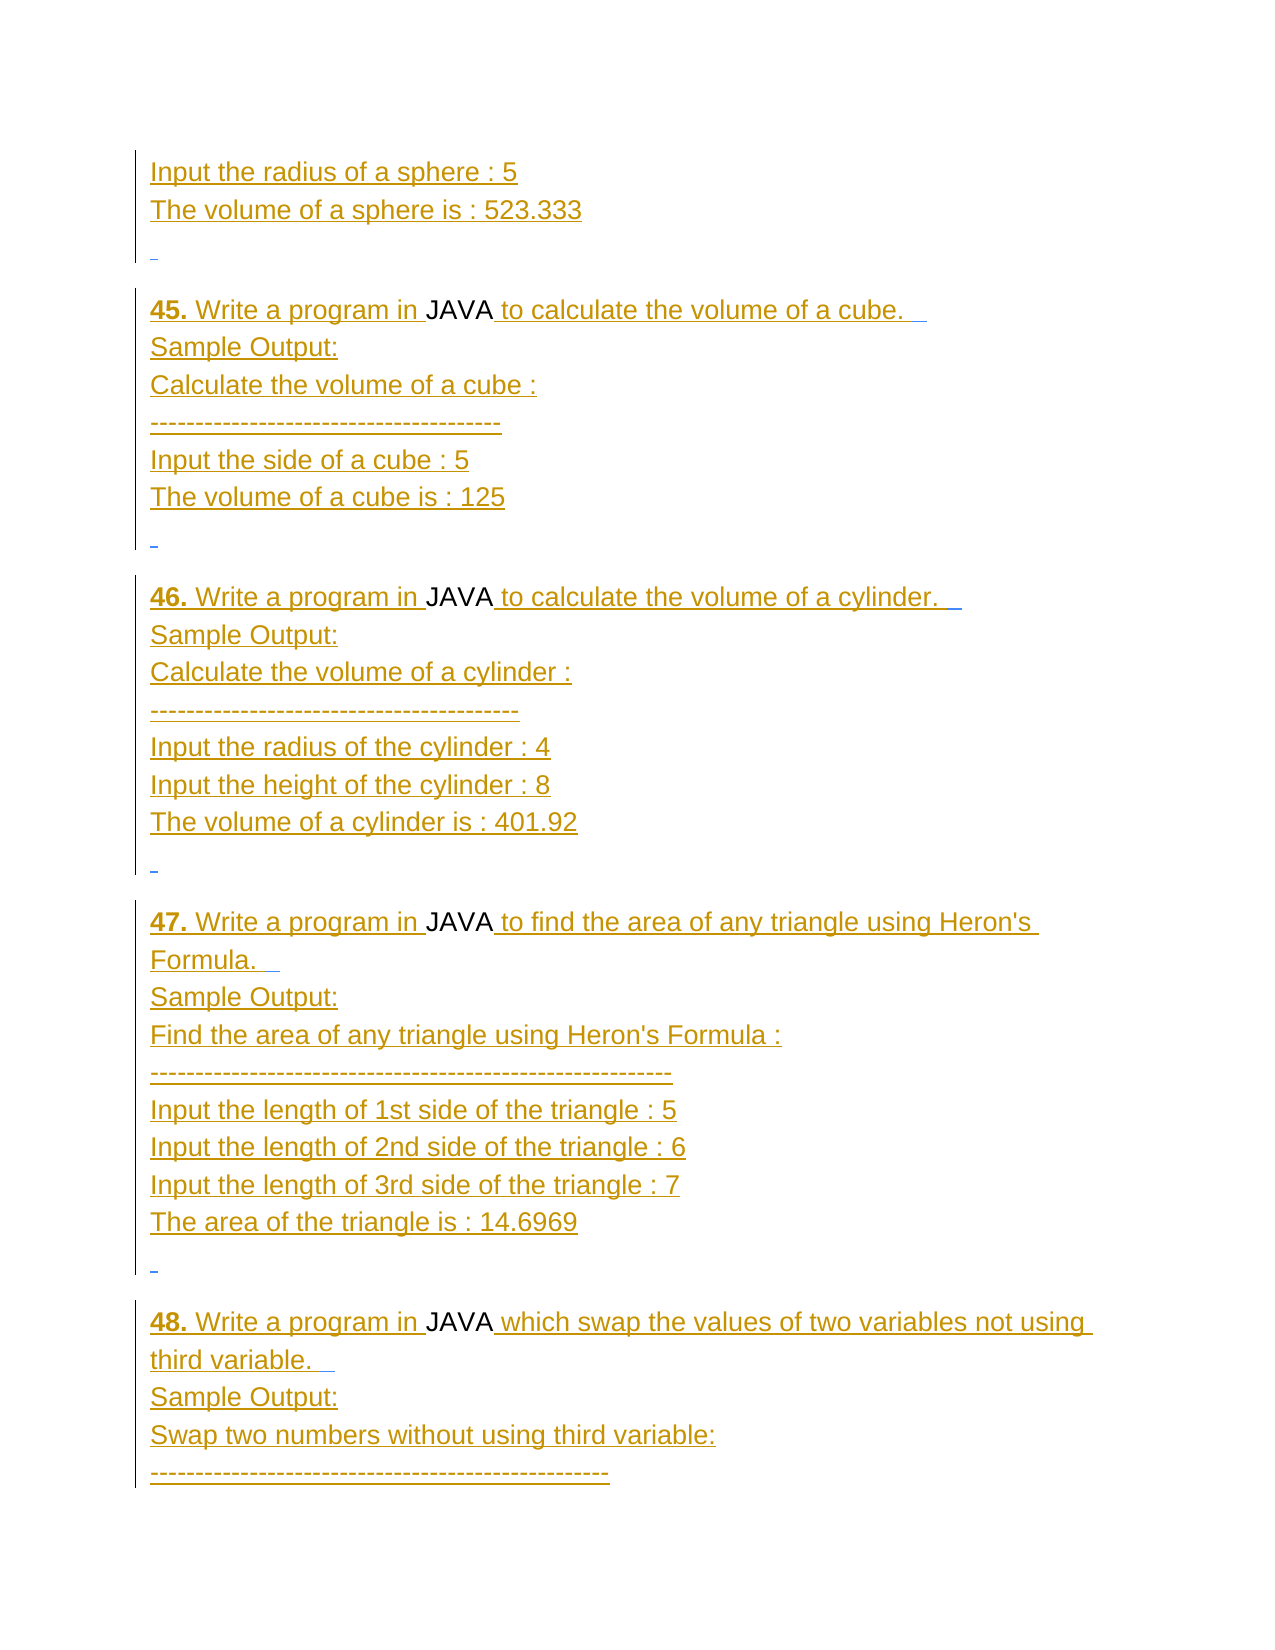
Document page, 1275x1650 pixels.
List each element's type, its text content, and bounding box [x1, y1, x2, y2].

text JAVA [150, 575, 1125, 875]
text JAVA [150, 1300, 1125, 1487]
text JAVA [150, 287, 1125, 550]
text JAVA [150, 900, 1125, 1275]
